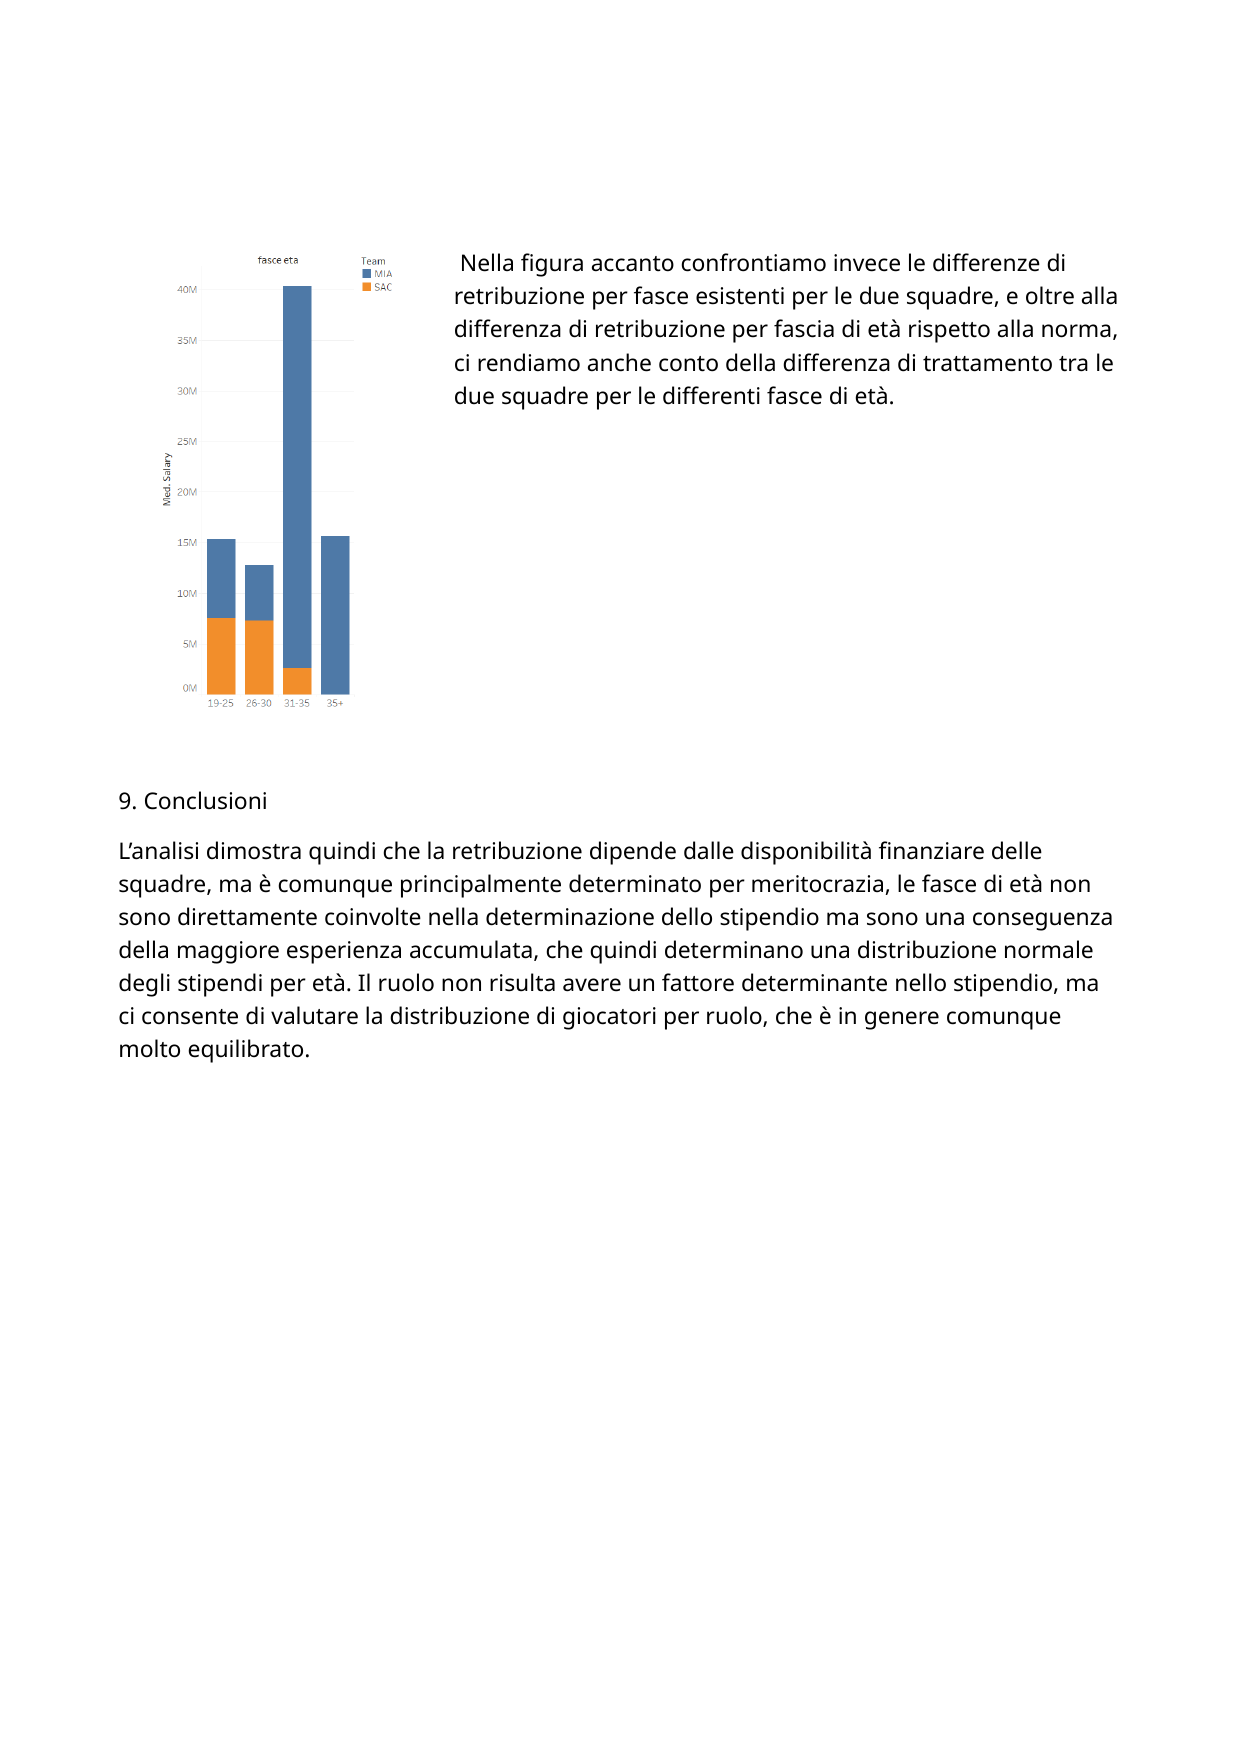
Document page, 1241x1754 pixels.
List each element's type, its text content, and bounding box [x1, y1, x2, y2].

text Nella figura accanto confrontiamo invece le differenze di retribuzione per fasce esistenti per le due squadre, e oltre alla differenza di retribuzione per fascia di età rispetto alla norma, ci rendiamo anche conto della differenza di trattamento tra le due squadre per le differenti fasce di età. [398, 247, 1122, 411]
text L’analisi dimostra quindi che la retribuzione dipende dalle disponibilità finanziare delle squadre, ma è comunque principalmente determinato per meritocrazia, le fasce di età non sono direttamente coinvolte nella determinazione dello stipendio ma sono una conseguenza della maggiore esperienza accumulata, che quindi determinano una distribuzione normale degli stipendi per età. Il ruolo non risulta avere un fattore determinante nello stipendio, ma ci consente di valutare la distribuzione di giocatori per ruolo, che è in genere comunque molto equilibrato. [118, 835, 1122, 1065]
picture [156, 247, 398, 715]
text 9. Conclusioni [118, 785, 1122, 816]
